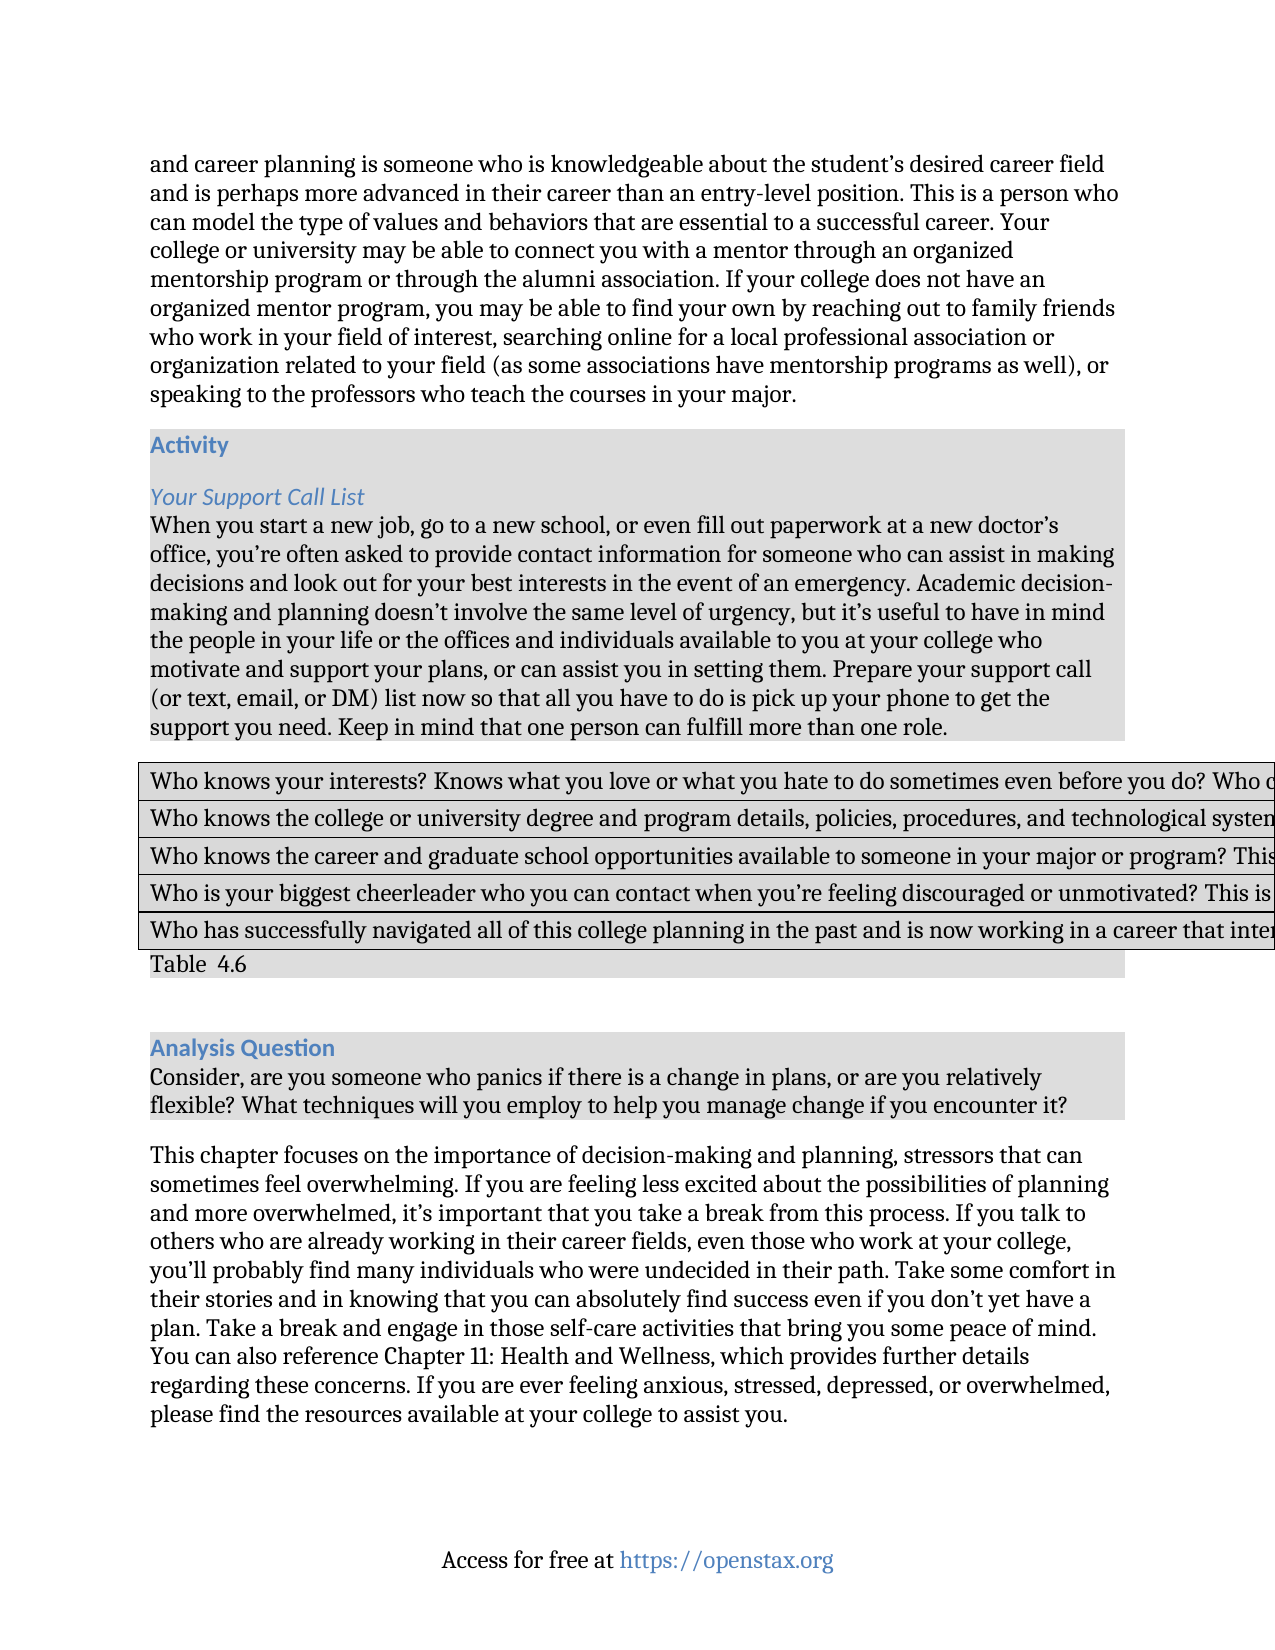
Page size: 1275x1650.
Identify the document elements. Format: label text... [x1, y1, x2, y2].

table_header Who knows your interests? Knows what you love or what you hate to do sometimes even before you do? Who can list your strengths and weaknesses without bias? This is the person who can support you when you are deciding on a degree program or major: [139, 763, 1274, 799]
subtitle Your Support Call List [150, 481, 1125, 511]
subtitle Activity [150, 429, 1125, 460]
text When you start a new job, go to a new school, or even fill out paperwork at a new doctor’s office, you’re often asked to provide contact information for someone who can assist in making decisions and look out for your best interests in the event of an emergency. Academic decision-making and planning doesn’t involve the same level of urgency, but it’s useful to have in mind the people in your life or the offices and individuals available to you at your college who motivate and support your plans, or can assist you in setting them. Prepare your support call (or text, email, or DM) list now so that all you have to do is pick up your phone to get the support you need. Keep in mind that one person can fulfill more than one role. [150, 511, 1125, 741]
table_cell Who has successfully navigated all of this college planning in the past and is now working in a career that interests you as well? This is the person who can become your mentor: [139, 913, 1274, 949]
table_cell Who knows the career and graduate school opportunities available to someone in your major or program? This is the person who can support you in planning for activities beyond your courses: [139, 838, 1274, 874]
table_cell Who is your biggest cheerleader who you can contact when you’re feeling discouraged or unmotivated? This is the person who can support you when plans need to change: [139, 875, 1274, 911]
text This chapter focuses on the importance of decision-making and planning, stressors that can sometimes feel overwhelming. If you are feeling less excited about the possibilities of planning and more overwhelmed, it’s important that you take a break from this process. If you talk to others who are already working in their career fields, even those who work at your college, you’ll probably find many individuals who were undecided in their path. Take some comfort in their stories and in knowing that you can absolutely find success even if you don’t yet have a plan. Take a break and engage in those self-care activities that bring you some peace of mind. You can also reference Chapter 11: Health and Wellness, which provides further details regarding these concerns. If you are ever feeling anxious, stressed, depressed, or overwhelmed, please find the resources available at your college to assist you. [150, 1141, 1125, 1428]
table_cell Who knows the college or university degree and program details, policies, procedures, and technological systems? This is the person who can support you when you are drafting your plan: [139, 801, 1274, 837]
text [150, 150, 1125, 409]
subtitle Analysis Question [150, 1032, 1125, 1063]
text Table 4.6 [150, 950, 1125, 978]
text Consider, are you someone who panics if there is a change in plans, or are you relatively flexible? What techniques will you employ to help you manage change if you encounter it? [150, 1063, 1125, 1120]
